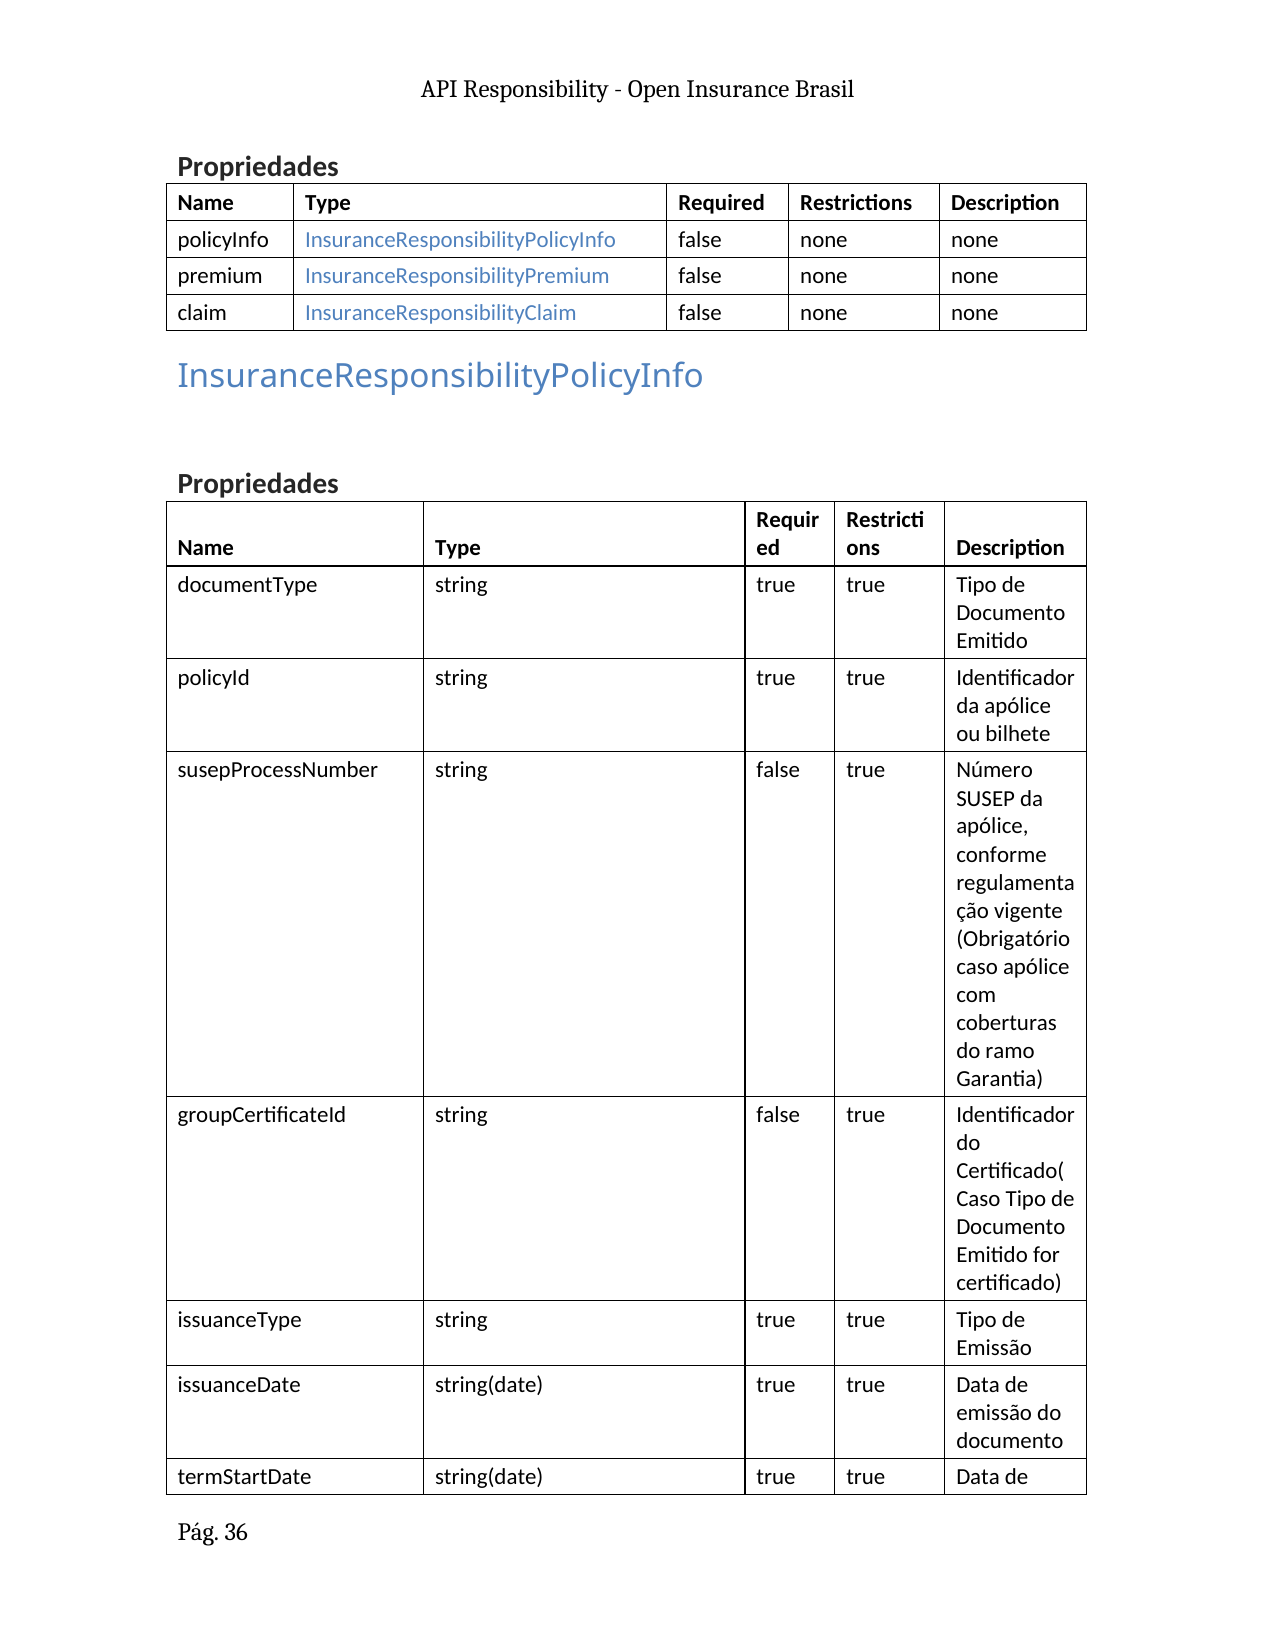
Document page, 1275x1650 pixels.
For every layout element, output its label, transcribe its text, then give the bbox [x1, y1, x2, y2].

table_cell Tipo de Emissão [945, 1301, 1086, 1365]
table_cell true [835, 1366, 944, 1457]
subtitle InsuranceResponsibilityPolicyInfo [177, 352, 1098, 397]
table_cell documentType [167, 567, 423, 658]
table_header Required [746, 502, 834, 565]
table_cell Identificador do Certificado(Caso Tipo de Documento Emitido for certificado) [945, 1097, 1086, 1300]
table_cell InsuranceResponsibilityPremium [294, 258, 666, 293]
table_cell false [746, 752, 834, 1096]
table_cell groupCertificateId [167, 1097, 423, 1300]
table_cell true [835, 659, 944, 751]
table_cell policyInfo [167, 221, 293, 257]
table_cell true [746, 1301, 834, 1365]
table_cell Identificador da apólice ou bilhete [945, 659, 1086, 751]
table_cell true [835, 567, 944, 658]
table_header Name [167, 502, 423, 565]
subtitle Propriedades [177, 465, 1098, 501]
table_cell none [789, 295, 939, 330]
table_header Restrictions [835, 502, 944, 565]
table_cell false [746, 1097, 834, 1300]
table_header Type [294, 184, 666, 220]
table_header Required [667, 184, 788, 220]
table_cell true [835, 1097, 944, 1300]
table_header Description [945, 502, 1086, 565]
table_cell issuanceDate [167, 1366, 423, 1457]
table_cell string [424, 659, 744, 751]
table_cell none [940, 258, 1086, 293]
table_cell none [789, 221, 939, 257]
table_cell false [667, 258, 788, 293]
table_cell string(date) [424, 1459, 744, 1494]
table_cell true [835, 1459, 944, 1494]
table_cell issuanceType [167, 1301, 423, 1365]
table_cell policyId [167, 659, 423, 751]
table_cell susepProcessNumber [167, 752, 423, 1096]
table_cell Data de emissão do documento [945, 1366, 1086, 1457]
subtitle Propriedades [177, 148, 1098, 183]
table_header Description [940, 184, 1086, 220]
table_cell none [789, 258, 939, 293]
table_cell string(date) [424, 1366, 744, 1457]
table_cell Número SUSEP da apólice, conforme regulamentação vigente (Obrigatório caso apólice com coberturas do ramo Garantia) [945, 752, 1086, 1096]
table_cell string [424, 1301, 744, 1365]
table_cell none [940, 295, 1086, 330]
table_cell true [746, 1459, 834, 1494]
table_header Name [167, 184, 293, 220]
table_cell string [424, 1097, 744, 1300]
table_cell none [940, 221, 1086, 257]
table_cell true [746, 1366, 834, 1457]
table_cell false [667, 295, 788, 330]
table_cell InsuranceResponsibilityClaim [294, 295, 666, 330]
table_cell false [667, 221, 788, 257]
table_cell true [746, 659, 834, 751]
table_header Restrictions [789, 184, 939, 220]
table_cell premium [167, 258, 293, 293]
table_cell true [835, 1301, 944, 1365]
table_cell string [424, 567, 744, 658]
table_cell Data de início de vigência do documento [945, 1459, 1086, 1494]
table_cell InsuranceResponsibilityPolicyInfo [294, 221, 666, 257]
table_cell true [746, 567, 834, 658]
table_cell termStartDate [167, 1459, 423, 1494]
table_cell string [424, 752, 744, 1096]
table_cell true [835, 752, 944, 1096]
table_cell Tipo de Documento Emitido [945, 567, 1086, 658]
table_cell claim [167, 295, 293, 330]
table_header Type [424, 502, 744, 565]
